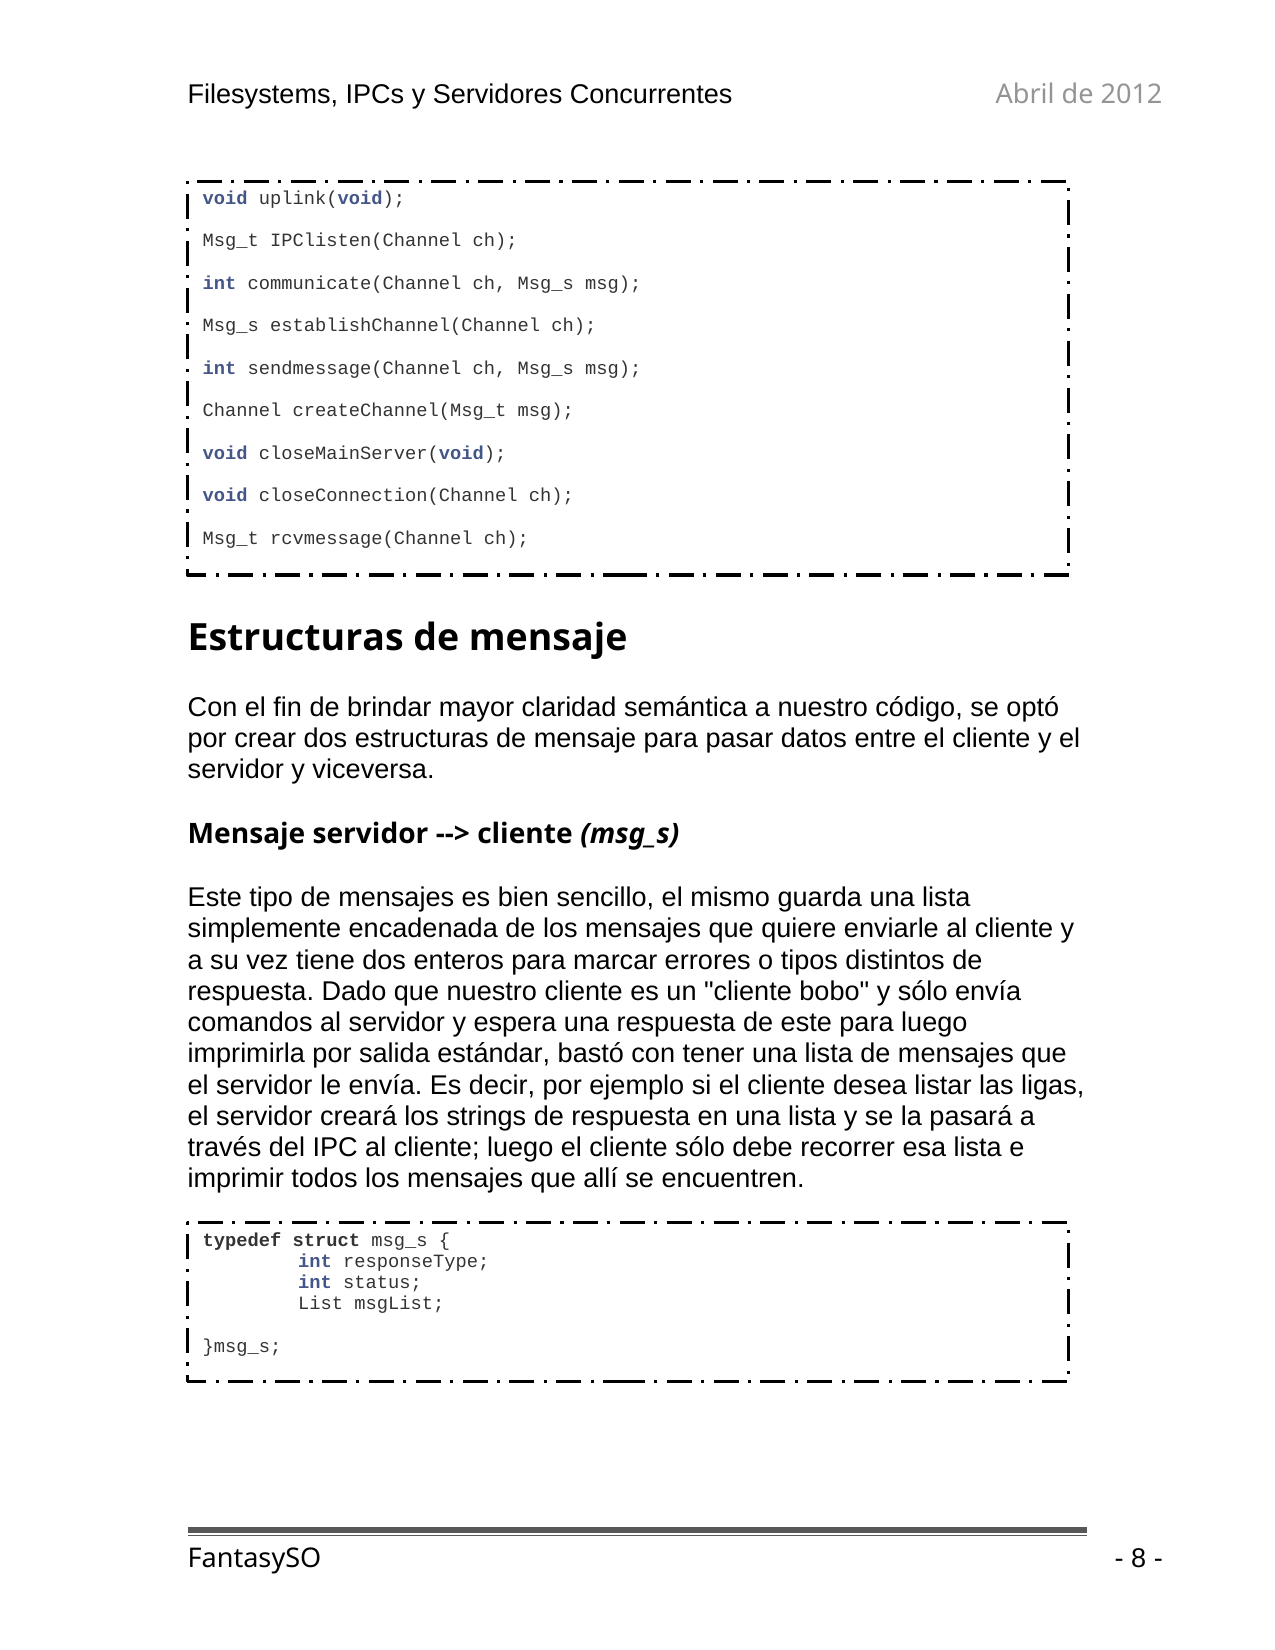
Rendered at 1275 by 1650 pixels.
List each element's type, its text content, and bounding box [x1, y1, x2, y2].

subtitle Estructuras de mensaje [187, 611, 1087, 662]
text Este tipo de mensajes es bien sencillo, el mismo guarda una lista simplemente encadenada de los mensajes que quiere enviarle al cliente y a su vez tiene dos enteros para marcar errores o tipos distintos de respuesta. Dado que nuestro cliente es un "cliente bobo" y sólo envía comandos al servidor y espera una respuesta de este para luego imprimirla por salida estándar, bastó con tener una lista de mensajes que el servidor le envía. Es decir, por ejemplo si el cliente desea listar las ligas, el servidor creará los strings de respuesta en una lista y se la pasará a través del IPC al cliente; luego el cliente sólo debe recorrer esa lista e imprimir todos los mensajes que allí se encuentren. [187, 881, 1087, 1194]
subtitle Mensaje servidor --> cliente (msg_s) [187, 814, 1087, 852]
text Con el fin de brindar mayor claridad semántica a nuestro código, se optó por crear dos estructuras de mensaje para pasar datos entre el cliente y el servidor y viceversa. [187, 691, 1087, 784]
